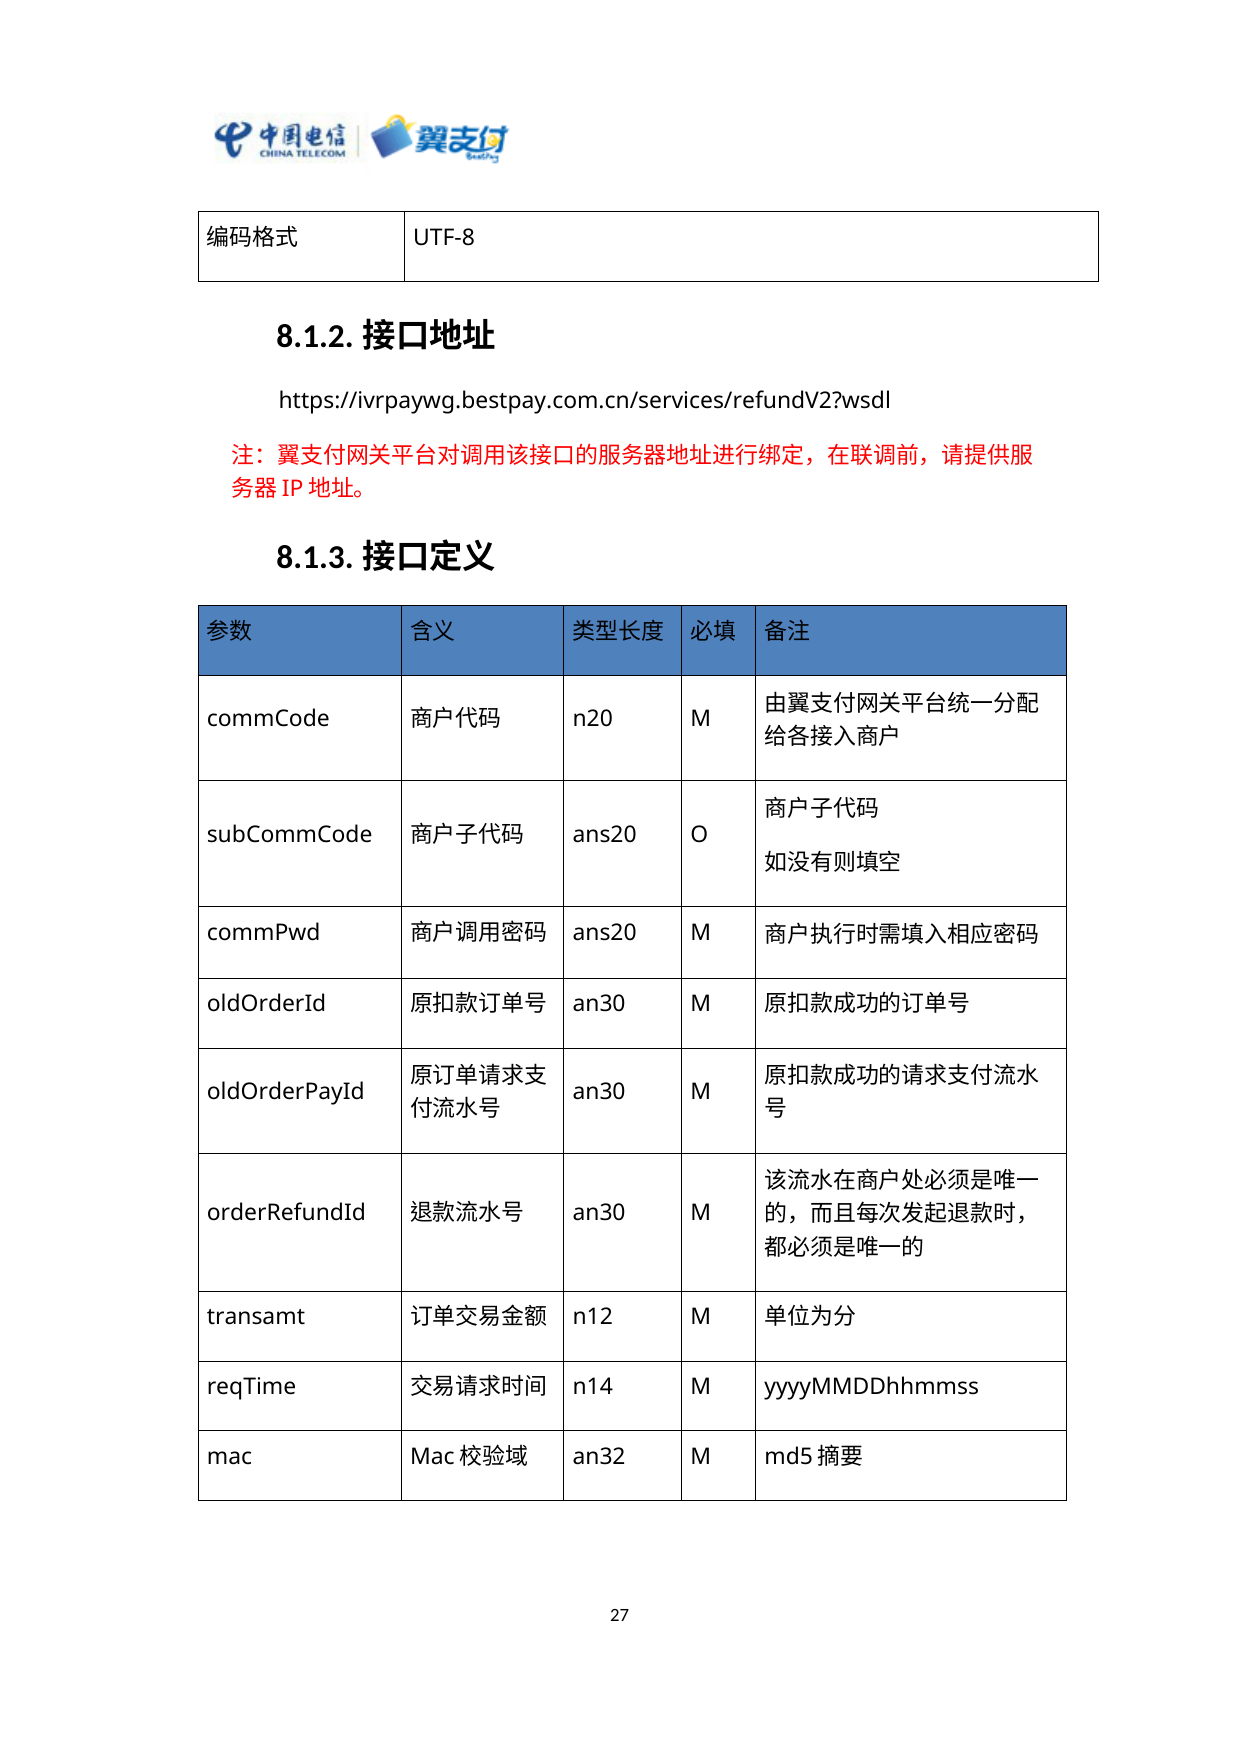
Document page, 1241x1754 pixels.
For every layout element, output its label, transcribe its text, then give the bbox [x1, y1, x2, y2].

table_cell 原扣款成功的请求支付流水号 [756, 1049, 1066, 1153]
table_cell M [682, 1154, 755, 1291]
table_cell subCommCode [199, 781, 401, 906]
table_cell n20 [564, 676, 681, 780]
table_cell ans20 [564, 907, 681, 978]
table_cell 该流水在商户处必须是唯一的，而且每次发起退款时，都必须是唯一的 [756, 1154, 1066, 1291]
table_cell n12 [564, 1292, 681, 1361]
table_cell 商户调用密码 [402, 907, 563, 978]
table_cell 编码格式 [199, 212, 404, 281]
table_cell M [682, 1431, 755, 1500]
table_cell UTF-8 [405, 212, 1098, 281]
text https://ivrpaywg.bestpay.com.cn/services/refundV2?wsdl [232, 384, 1053, 416]
table_cell M [682, 1049, 755, 1153]
table_header 必填 [682, 606, 755, 675]
table_cell O [682, 781, 755, 906]
table_cell 商户子代码 如没有则填空 [756, 781, 1066, 906]
table_cell n14 [564, 1362, 681, 1430]
table_header 参数 [199, 606, 401, 675]
table_cell 原扣款成功的订单号 [756, 979, 1066, 1048]
table_cell oldOrderId [199, 979, 401, 1048]
table_cell an30 [564, 979, 681, 1048]
table_cell 由翼支付网关平台统一分配给各接入商户 [756, 676, 1066, 780]
text 注：翼支付网关平台对调用该接口的服务器地址进行绑定，在联调前，请提供服务器IP地址。 [231, 436, 1053, 503]
table_cell 单位为分 [756, 1292, 1066, 1361]
table_cell transamt [199, 1292, 401, 1361]
table_cell mac [199, 1431, 401, 1500]
table_cell commCode [199, 676, 401, 780]
table_cell 订单交易金额 [402, 1292, 563, 1361]
table_cell ans20 [564, 781, 681, 906]
table_cell yyyyMMDDhhmmss [756, 1362, 1066, 1430]
table_header 含义 [402, 606, 563, 675]
table_header 备注 [756, 606, 1066, 675]
table_cell M [682, 1362, 755, 1430]
table_cell M [682, 1292, 755, 1361]
table_cell an30 [564, 1154, 681, 1291]
picture [187, 88, 530, 187]
subtitle 接口地址 [276, 309, 1053, 357]
table_cell orderRefundId [199, 1154, 401, 1291]
table_cell 退款流水号 [402, 1154, 563, 1291]
table_cell 商户代码 [402, 676, 563, 780]
table_cell M [682, 907, 755, 978]
table_cell Mac校验域 [402, 1431, 563, 1500]
table_cell commPwd [199, 907, 401, 978]
table_header 类型长度 [564, 606, 681, 675]
table_cell reqTime [199, 1362, 401, 1430]
table_cell oldOrderPayId [199, 1049, 401, 1153]
table_cell an30 [564, 1049, 681, 1153]
table_cell md5摘要 [756, 1431, 1066, 1500]
table_cell 原扣款订单号 [402, 979, 563, 1048]
table_cell 原订单请求支付流水号 [402, 1049, 563, 1153]
table_cell 商户执行时需填入相应密码 [756, 907, 1066, 978]
table_cell 交易请求时间 [402, 1362, 563, 1430]
table_cell M [682, 676, 755, 780]
table_cell 商户子代码 [402, 781, 563, 906]
subtitle 接口定义 [276, 530, 1053, 578]
table_cell an32 [564, 1431, 681, 1500]
table_cell M [682, 979, 755, 1048]
